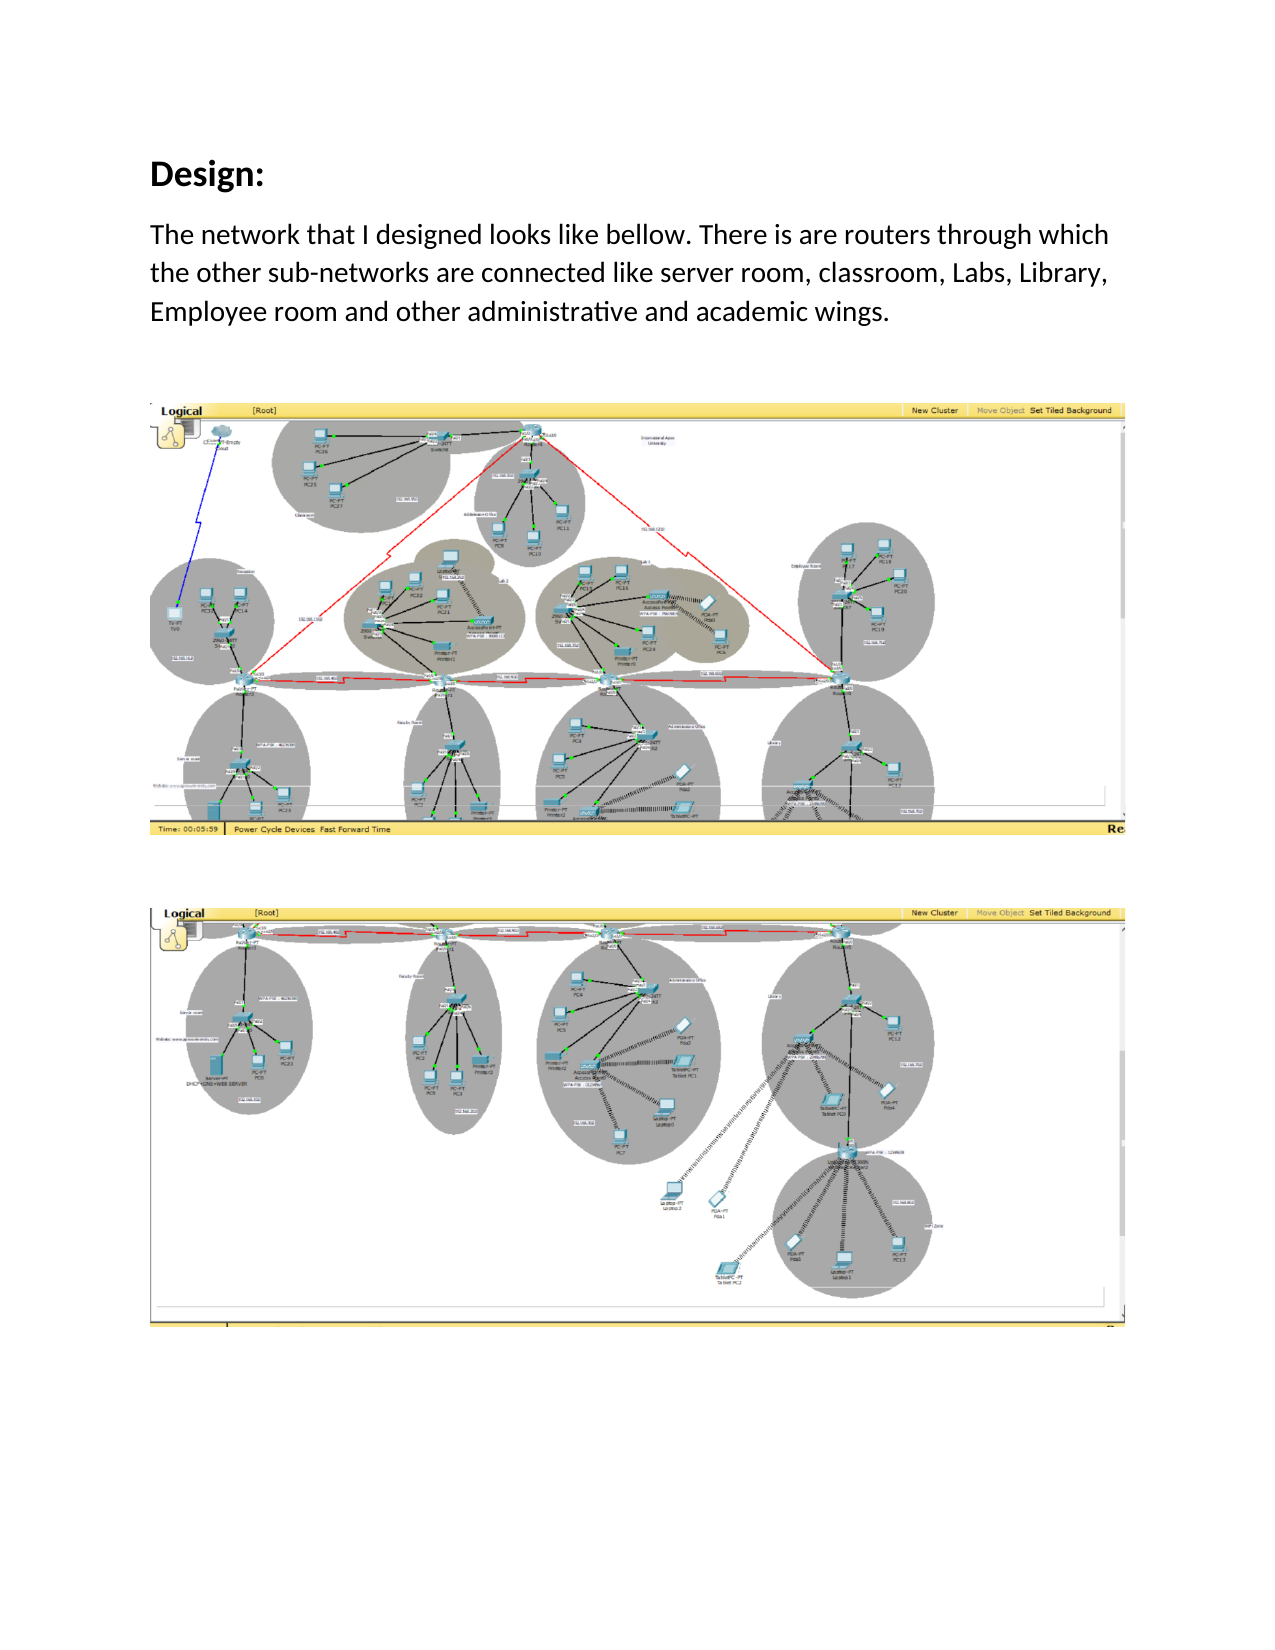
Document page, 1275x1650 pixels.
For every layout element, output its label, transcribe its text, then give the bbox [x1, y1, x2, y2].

text The network that I designed looks like bellow. There is are routers through which the other sub-networks are connected like server room, classroom, Labs, Library, Employee room and other administrative and academic wings. [150, 216, 1125, 329]
picture [150, 403, 1125, 835]
picture [150, 908, 1125, 1327]
text Design: [150, 150, 1125, 196]
